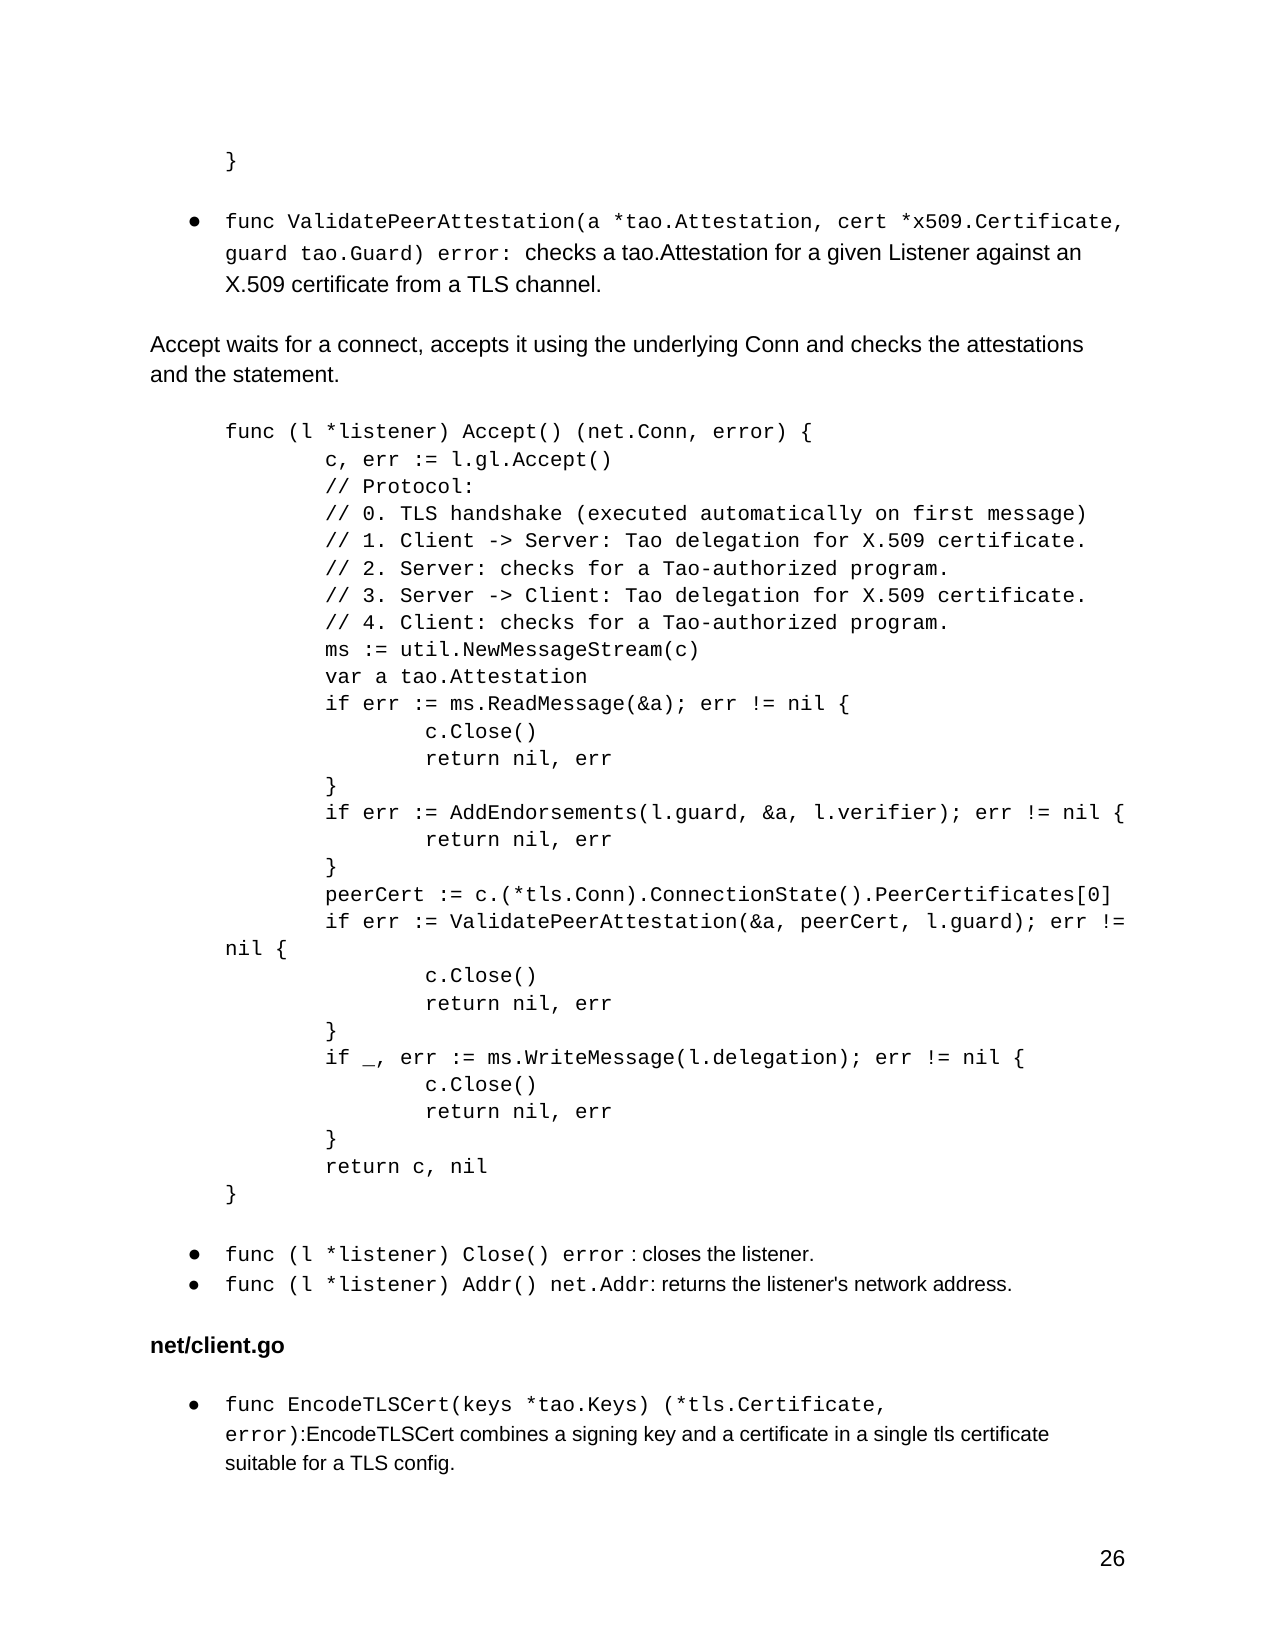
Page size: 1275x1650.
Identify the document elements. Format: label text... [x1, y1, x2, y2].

text if err := AddEndorsements(l.guard, &a, l.verifier); err != nil { [225, 802, 1125, 826]
text if err := ms.ReadMessage(&a); err != nil { [225, 693, 1125, 717]
text c.Close() [225, 1074, 1125, 1098]
text c, err := l.gl.Accept() [225, 449, 1125, 472]
list func (l *listener) Close() error : closes the listener. [187, 1240, 1125, 1268]
text // 0. TLS handshake (executed automatically on first message) [225, 503, 1125, 527]
text ms := util.NewMessageStream(c) [225, 639, 1125, 663]
text } [225, 857, 1125, 880]
text c.Close() [225, 721, 1125, 744]
list func EncodeTLSCert(keys *tao.Keys) (*tls.Certificate, error):EncodeTLSCert combines a signing key and a certificate in a single tls certificate suitable for a TLS config. [187, 1392, 1125, 1475]
text // 3. Server -> Client: Tao delegation for X.509 certificate. [225, 585, 1125, 608]
list func ValidatePeerAttestation(a *tao.Attestation, cert *x509.Certificate, guard tao.Guard) error: checks a tao.Attestation for a given Listener against an X.509 certificate from a TLS channel. [187, 207, 1125, 297]
text } [225, 1183, 1125, 1206]
text } [225, 150, 1125, 174]
text net/client.go [150, 1332, 1125, 1358]
text return c, nil [225, 1156, 1125, 1179]
text Accept waits for a connect, accepts it using the underlying Conn and checks the attestations and the statement. [150, 331, 1125, 387]
text // 2. Server: checks for a Tao-authorized program. [225, 557, 1125, 581]
text return nil, err [225, 829, 1125, 853]
list func (l *listener) Addr() net.Addr: returns the listener's network address. [187, 1272, 1125, 1298]
text if _, err := ms.WriteMessage(l.delegation); err != nil { [225, 1047, 1125, 1071]
text c.Close() [225, 965, 1125, 989]
text func (l *listener) Accept() (net.Conn, error) { [225, 422, 1125, 445]
text } [225, 1020, 1125, 1043]
text // 1. Client -> Server: Tao delegation for X.509 certificate. [225, 530, 1125, 554]
text } [225, 775, 1125, 799]
text if err := ValidatePeerAttestation(&a, peerCert, l.guard); err != nil { [225, 911, 1125, 962]
text var a tao.Attestation [225, 666, 1125, 690]
text } [225, 1128, 1125, 1152]
text return nil, err [225, 1101, 1125, 1125]
text return nil, err [225, 992, 1125, 1016]
text // 4. Client: checks for a Tao-authorized program. [225, 612, 1125, 636]
text peerCert := c.(*tls.Conn).ConnectionState().PeerCertificates[0] [225, 884, 1125, 907]
text // Protocol: [225, 476, 1125, 499]
text return nil, err [225, 748, 1125, 771]
